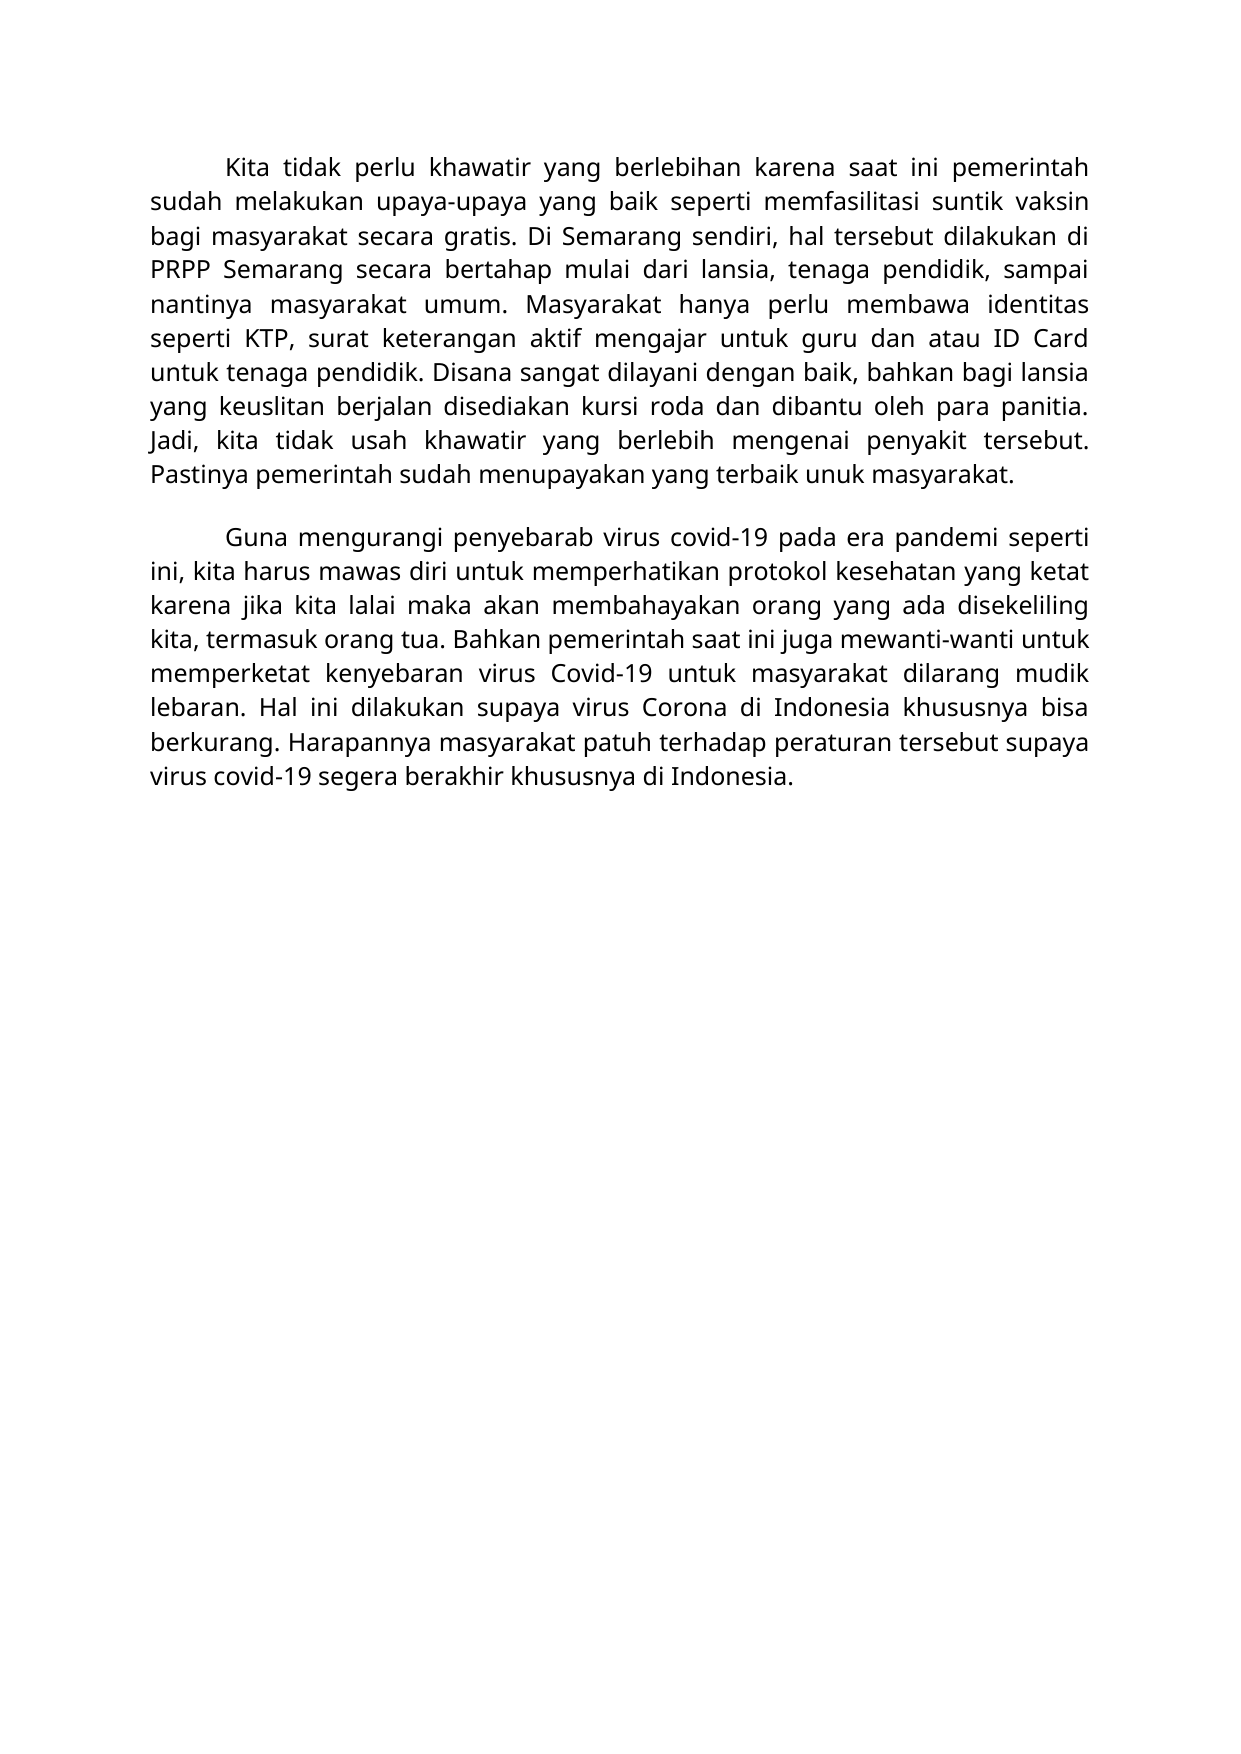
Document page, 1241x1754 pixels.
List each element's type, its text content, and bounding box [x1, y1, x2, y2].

text Guna mengurangi penyebarab virus covid-19 pada era pandemi seperti ini, kita harus mawas diri untuk memperhatikan protokol kesehatan yang ketat karena jika kita lalai maka akan membahayakan orang yang ada disekeliling kita, termasuk orang tua. Bahkan pemerintah saat ini juga mewanti-wanti untuk memperketat kenyebaran virus Covid-19 untuk masyarakat dilarang mudik lebaran. Hal ini dilakukan supaya virus Corona di Indonesia khususnya bisa berkurang. Harapannya masyarakat patuh terhadap peraturan tersebut supaya virus covid-19 segera berakhir khususnya di Indonesia. [150, 520, 1090, 792]
text Kita tidak perlu khawatir yang berlebihan karena saat ini pemerintah sudah melakukan upaya-upaya yang baik seperti memfasilitasi suntik vaksin bagi masyarakat secara gratis. Di Semarang sendiri, hal tersebut dilakukan di PRPP Semarang secara bertahap mulai dari lansia, tenaga pendidik, sampai nantinya masyarakat umum. Masyarakat hanya perlu membawa identitas seperti KTP, surat keterangan aktif mengajar untuk guru dan atau ID Card untuk tenaga pendidik. Disana sangat dilayani dengan baik, bahkan bagi lansia yang keuslitan berjalan disediakan kursi roda dan dibantu oleh para panitia. Jadi, kita tidak usah khawatir yang berlebih mengenai penyakit tersebut. Pastinya pemerintah sudah menupayakan yang terbaik unuk masyarakat. [150, 150, 1090, 491]
